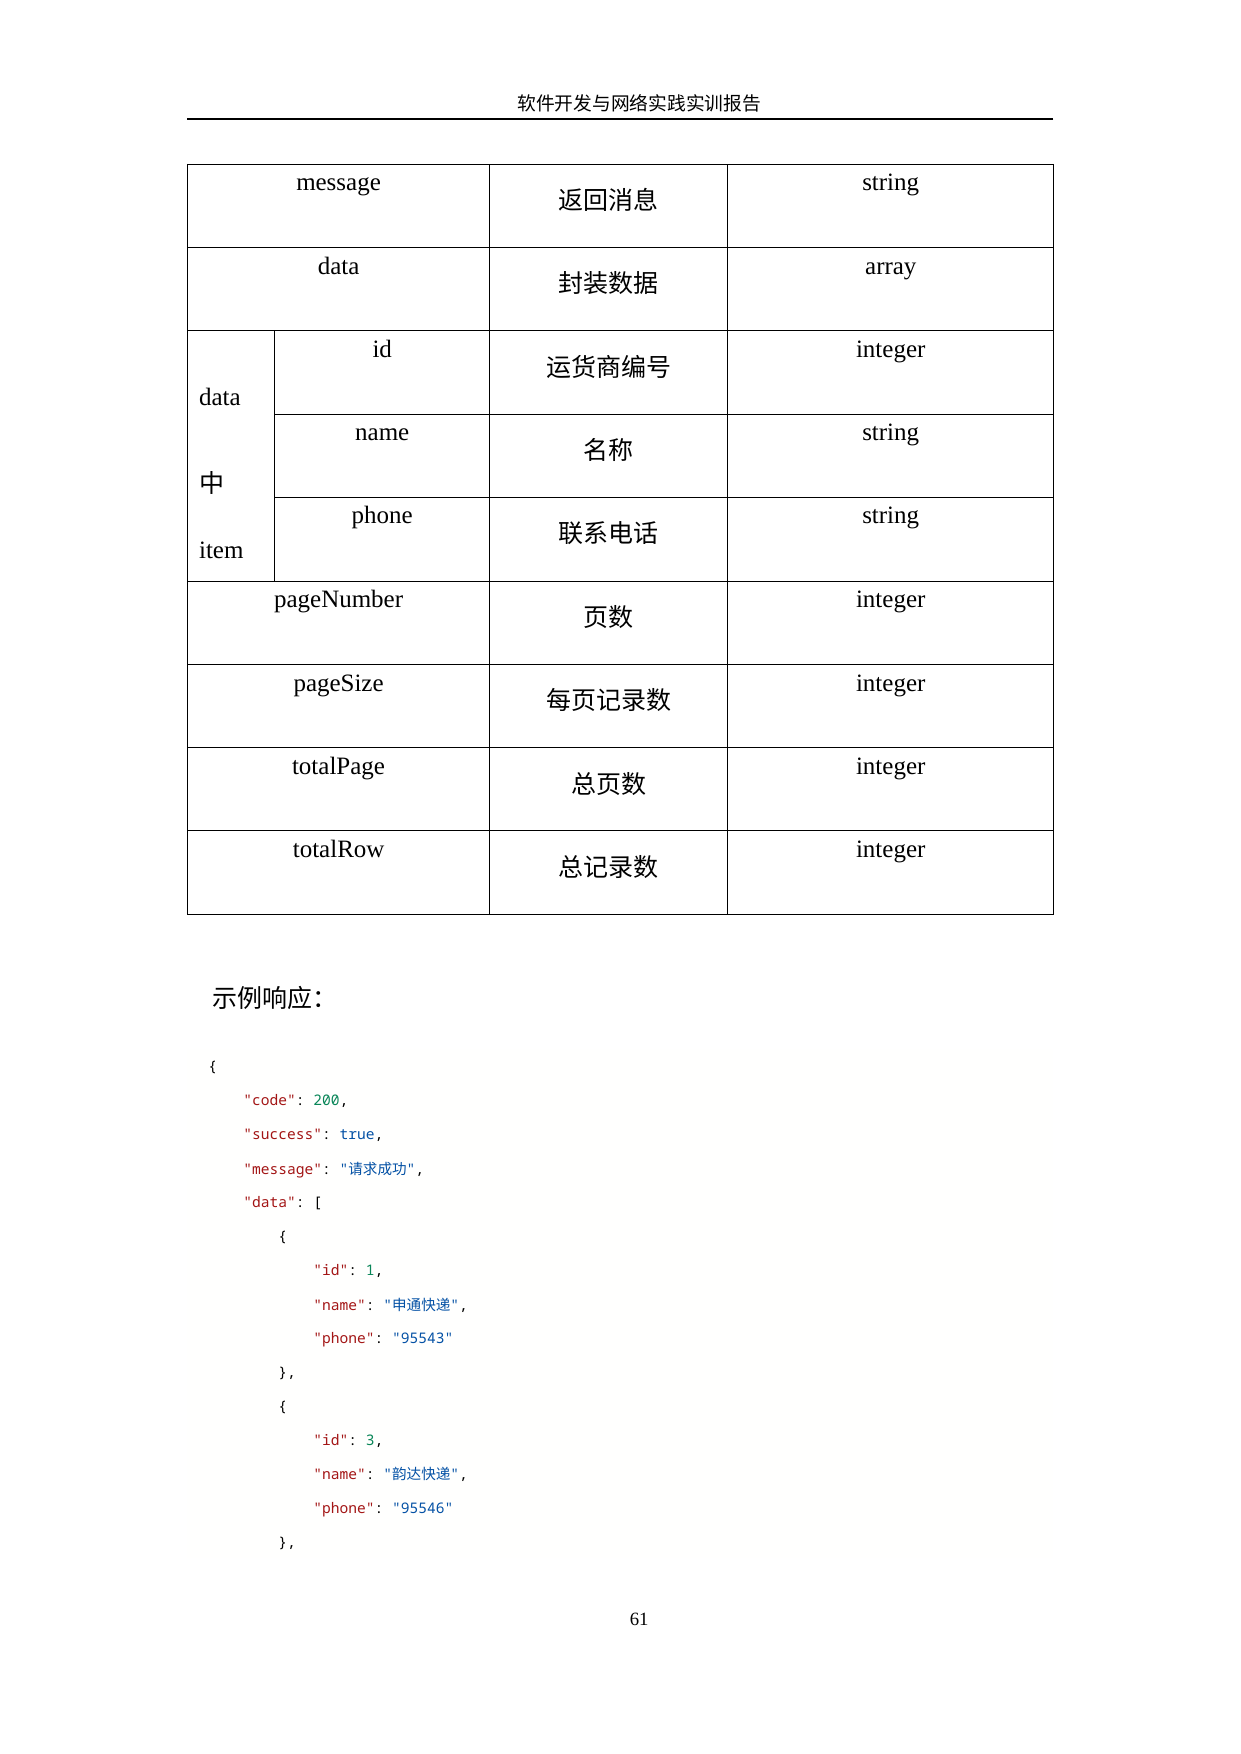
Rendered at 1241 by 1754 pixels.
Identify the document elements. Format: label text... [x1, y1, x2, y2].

text { [187, 1389, 1053, 1423]
text "id": 3, [187, 1423, 1053, 1457]
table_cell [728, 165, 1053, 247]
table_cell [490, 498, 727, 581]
text "phone": "95543" [187, 1321, 1053, 1355]
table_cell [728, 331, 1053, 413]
text "id": 1, [187, 1253, 1053, 1287]
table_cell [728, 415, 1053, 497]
text "data": [ [187, 1185, 1053, 1219]
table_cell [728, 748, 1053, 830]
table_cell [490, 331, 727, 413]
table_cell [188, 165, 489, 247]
text "name": "韵达快递", [187, 1457, 1053, 1491]
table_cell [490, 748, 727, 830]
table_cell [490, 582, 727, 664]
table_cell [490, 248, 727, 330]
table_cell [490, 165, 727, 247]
text "phone": "95546" [187, 1491, 1053, 1524]
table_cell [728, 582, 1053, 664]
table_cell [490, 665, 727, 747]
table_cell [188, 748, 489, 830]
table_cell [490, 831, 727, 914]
text { [187, 1049, 1053, 1083]
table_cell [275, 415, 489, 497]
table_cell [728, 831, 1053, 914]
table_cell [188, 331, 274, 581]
text { [187, 1219, 1053, 1253]
text "code": 200, [187, 1083, 1053, 1117]
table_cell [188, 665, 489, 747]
text 示例响应： [212, 963, 1053, 1031]
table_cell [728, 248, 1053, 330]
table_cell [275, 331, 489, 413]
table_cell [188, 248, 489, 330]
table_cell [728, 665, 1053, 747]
text "message": "请求成功", [187, 1151, 1053, 1185]
text "name": "申通快递", [187, 1287, 1053, 1321]
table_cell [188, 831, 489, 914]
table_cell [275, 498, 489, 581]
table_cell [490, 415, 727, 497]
text }, [187, 1355, 1053, 1389]
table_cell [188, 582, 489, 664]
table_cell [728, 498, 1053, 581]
text "success": true, [187, 1117, 1053, 1151]
text }, [187, 1524, 1053, 1558]
